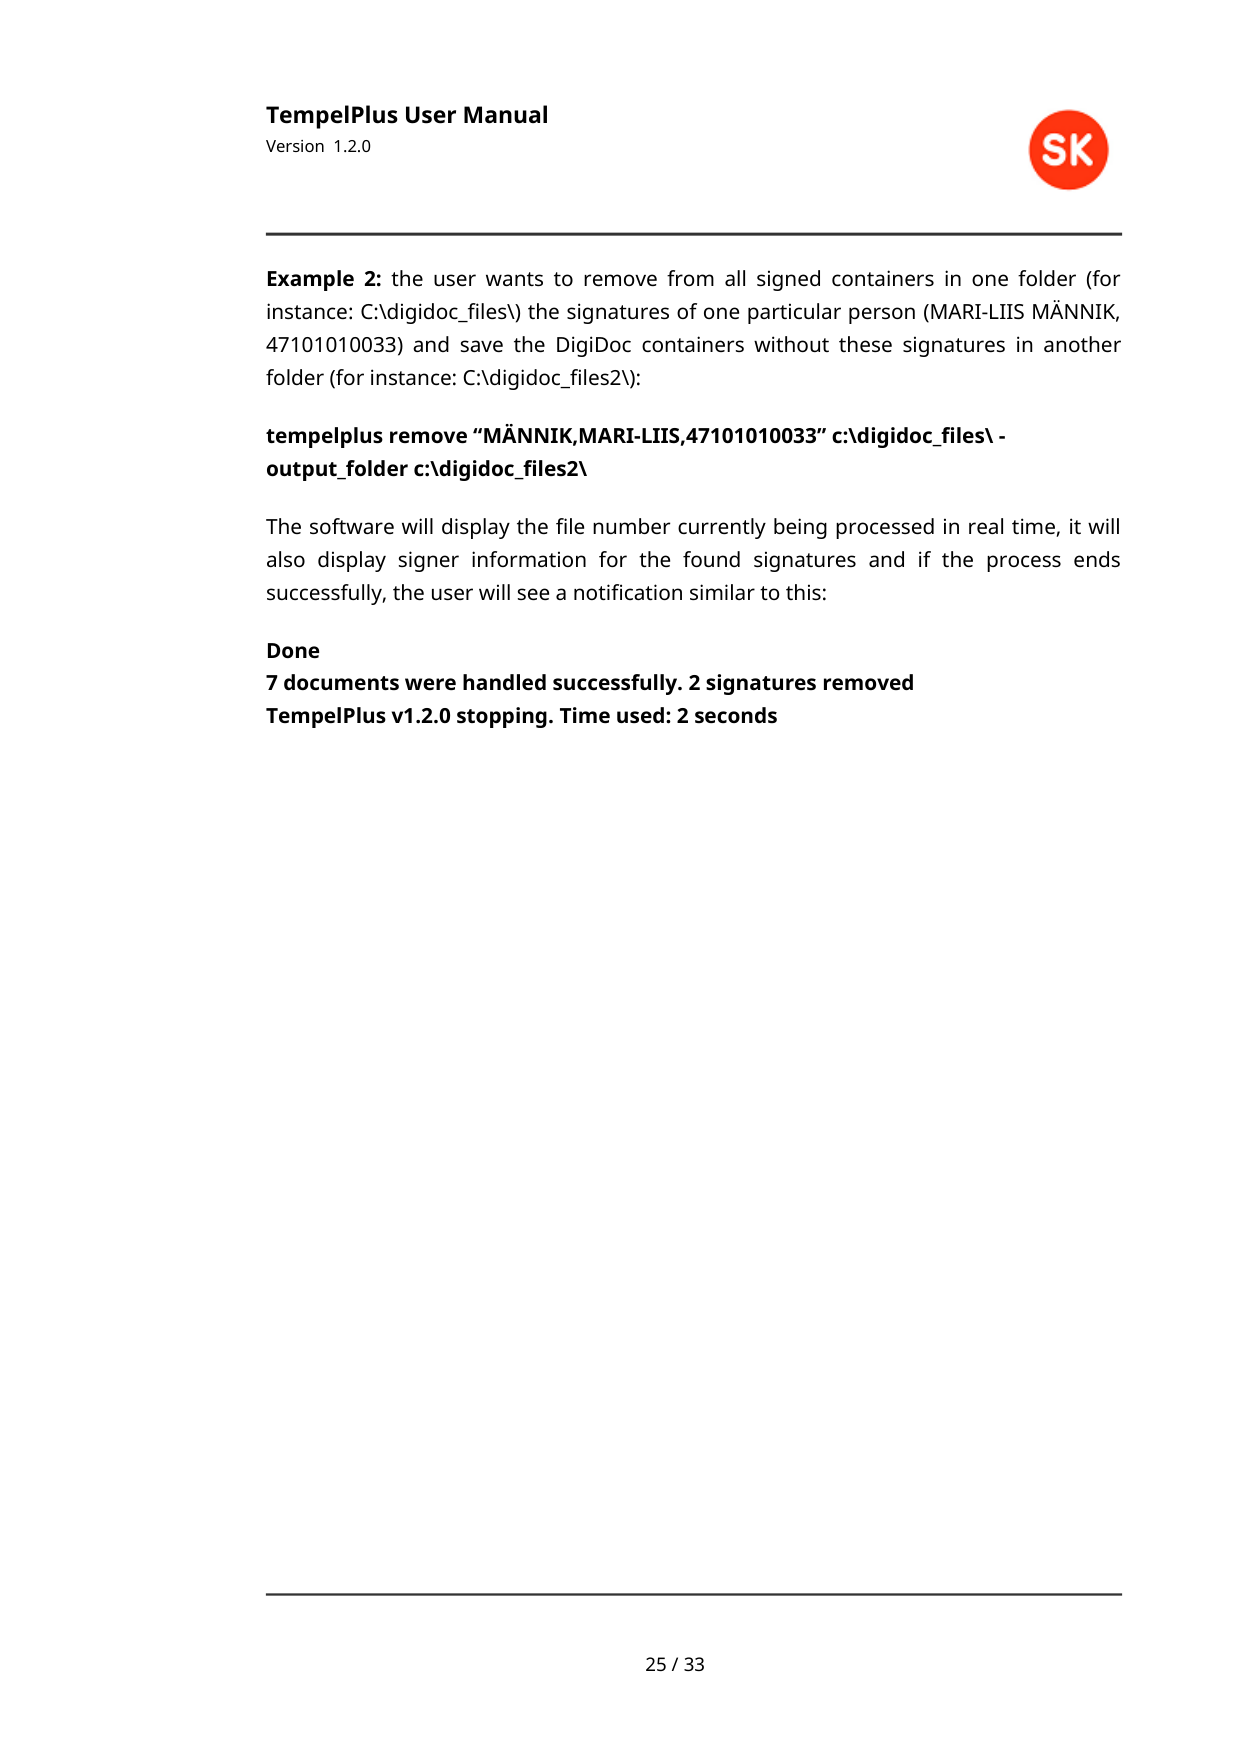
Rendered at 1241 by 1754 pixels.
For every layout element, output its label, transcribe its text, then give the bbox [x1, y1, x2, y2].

text tempelplus remove “MÄNNIK,MARI-LIIS,47101010033” c:\digidoc_files\ -output_folder c:\digidoc_files2\ [266, 421, 1122, 482]
picture [1027, 108, 1114, 193]
text Example 2: the user wants to remove from all signed containers in one folder (for instance: C:\digidoc_files\) the signatures of one particular person (MARI-LIIS MÄNNIK, 47101010033) and save the DigiDoc containers without these signatures in another folder (for instance: C:\digidoc_files2\): [266, 264, 1122, 392]
text Done 7 documents were handled successfully. 2 signatures removed TempelPlus v1.2.0 stopping. Time used: 2 seconds [266, 636, 1122, 729]
